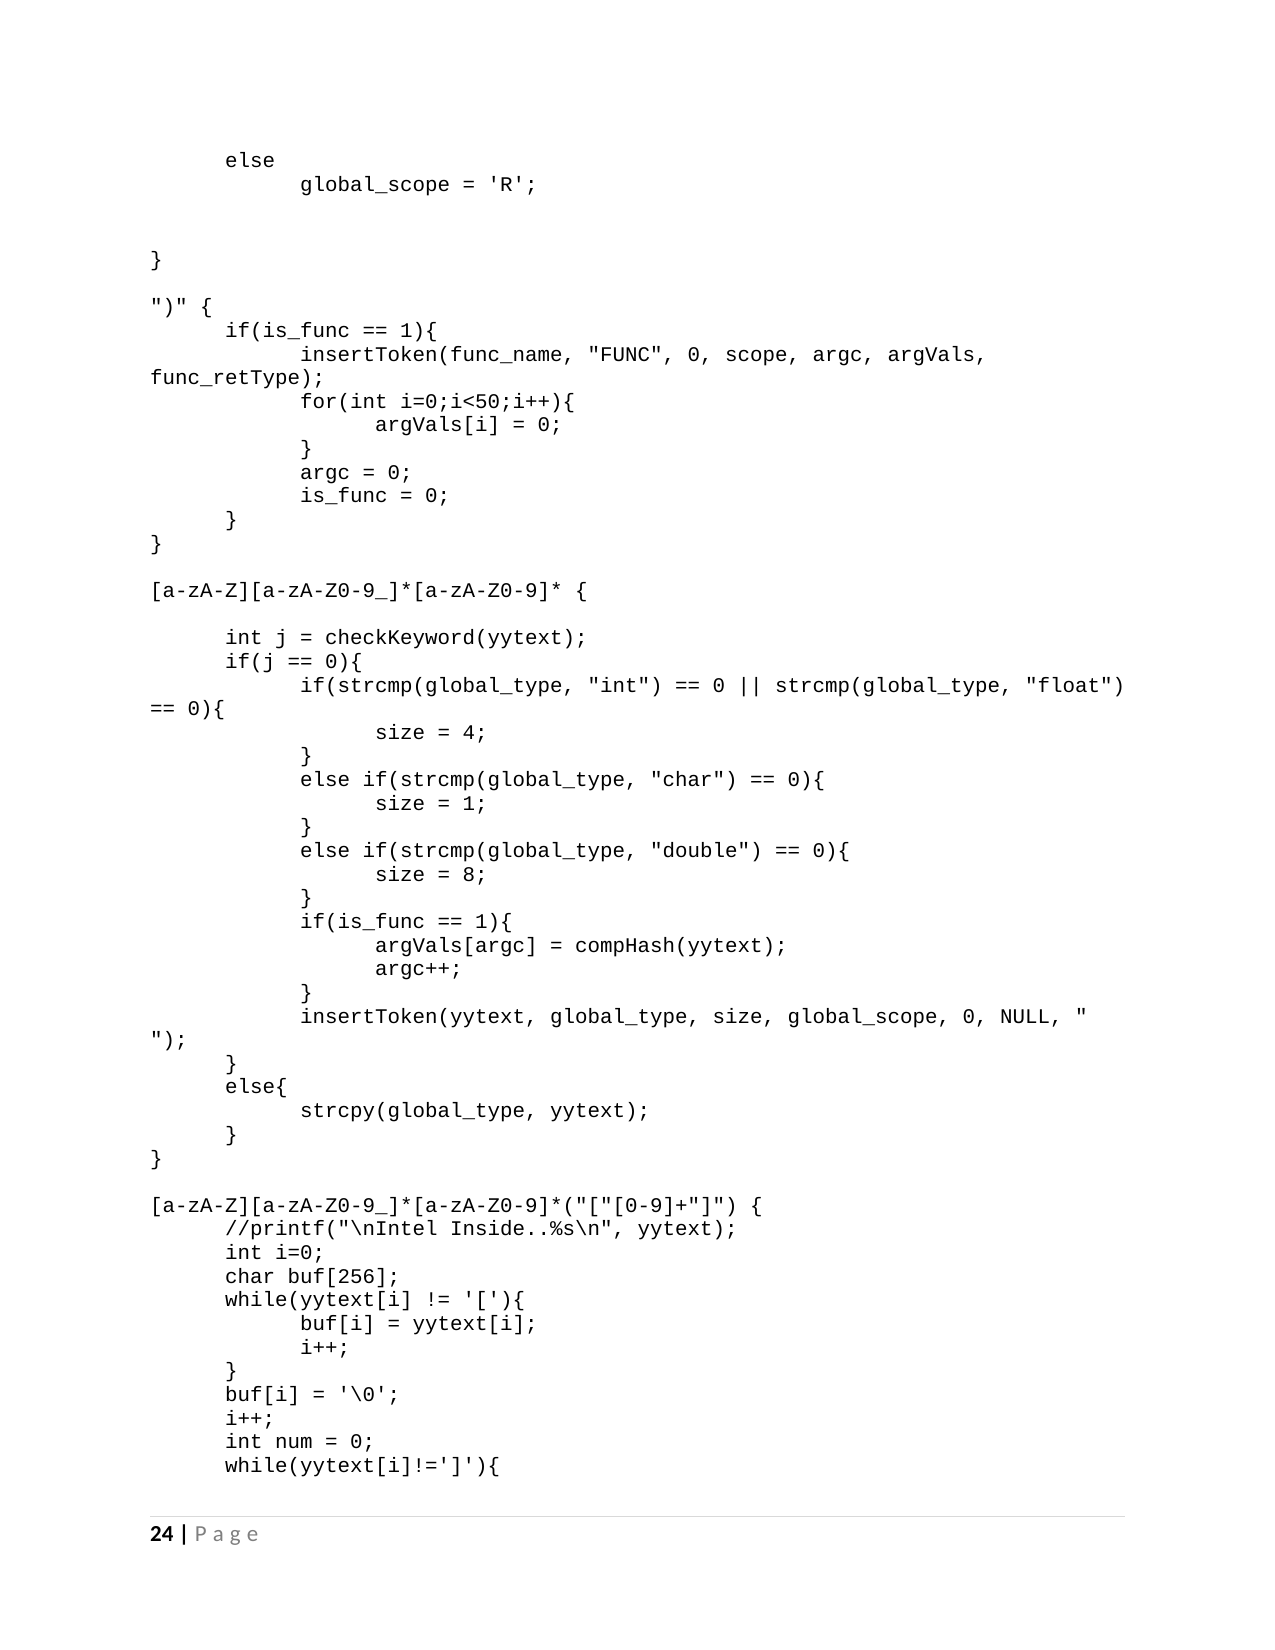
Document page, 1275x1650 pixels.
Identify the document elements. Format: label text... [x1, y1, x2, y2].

text argc = 0; [150, 462, 1125, 485]
text for(int i=0;i<50;i++){ [150, 391, 1125, 414]
text } [150, 1360, 1125, 1384]
text //printf("\nIntel Inside..%s\n", yytext); [150, 1218, 1125, 1242]
text } [150, 887, 1125, 911]
text global_scope = 'R'; [150, 174, 1125, 197]
text } [150, 982, 1125, 1006]
text else if(strcmp(global_type, "char") == 0){ [150, 769, 1125, 793]
text is_func = 0; [150, 485, 1125, 509]
text argVals[argc] = compHash(yytext); [150, 935, 1125, 958]
text int num = 0; [150, 1431, 1125, 1455]
text while(yytext[i] != '['){ [150, 1289, 1125, 1313]
text if(is_func == 1){ [150, 911, 1125, 935]
text else [150, 150, 1125, 174]
text if(strcmp(global_type, "int") == 0 || strcmp(global_type, "float") == 0){ [150, 674, 1125, 722]
text i++; [150, 1408, 1125, 1431]
text } [150, 509, 1125, 533]
text int i=0; [150, 1242, 1125, 1266]
text i++; [150, 1337, 1125, 1360]
text char buf[256]; [150, 1266, 1125, 1289]
text } [150, 816, 1125, 840]
text size = 8; [150, 864, 1125, 887]
text else{ [150, 1077, 1125, 1100]
text insertToken(yytext, global_type, size, global_scope, 0, NULL, " "); [150, 1006, 1125, 1053]
text } [150, 533, 1125, 556]
text [a-zA-Z][a-zA-Z0-9_]*[a-zA-Z0-9]* { [150, 580, 1125, 604]
text else if(strcmp(global_type, "double") == 0){ [150, 840, 1125, 864]
text } [150, 1053, 1125, 1077]
text } [150, 438, 1125, 462]
text while(yytext[i]!=']'){ [150, 1455, 1125, 1478]
text ")" { [150, 296, 1125, 320]
text } [150, 746, 1125, 769]
text if(is_func == 1){ [150, 320, 1125, 343]
text } [150, 1147, 1125, 1171]
text buf[i] = '\0'; [150, 1384, 1125, 1408]
text size = 1; [150, 793, 1125, 816]
text argc++; [150, 958, 1125, 982]
text size = 4; [150, 722, 1125, 746]
text insertToken(func_name, "FUNC", 0, scope, argc, argVals, func_retType); [150, 343, 1125, 391]
text argVals[i] = 0; [150, 414, 1125, 438]
text int j = checkKeyword(yytext); [150, 627, 1125, 651]
text buf[i] = yytext[i]; [150, 1313, 1125, 1337]
text } [150, 249, 1125, 273]
text } [150, 1124, 1125, 1147]
text [a-zA-Z][a-zA-Z0-9_]*[a-zA-Z0-9]*("["[0-9]+"]") { [150, 1195, 1125, 1218]
text strcpy(global_type, yytext); [150, 1100, 1125, 1124]
text if(j == 0){ [150, 651, 1125, 674]
